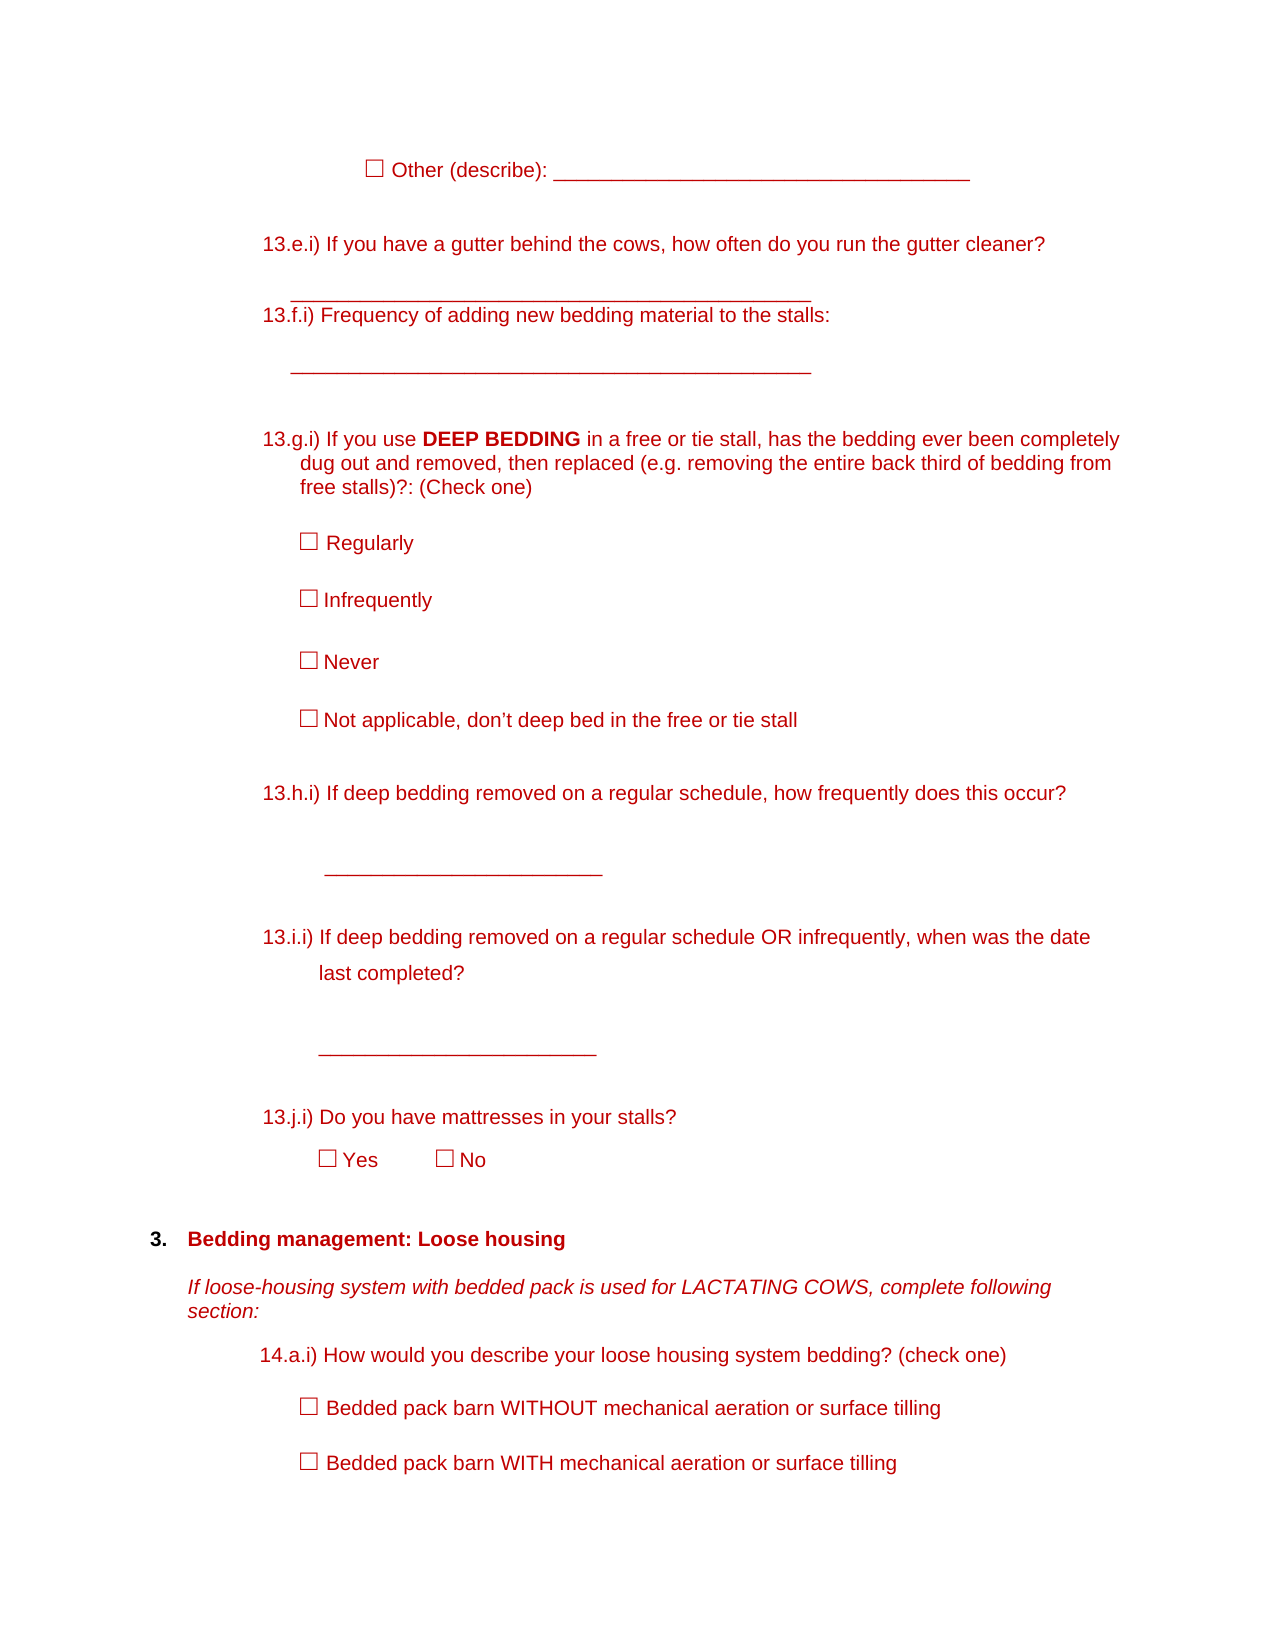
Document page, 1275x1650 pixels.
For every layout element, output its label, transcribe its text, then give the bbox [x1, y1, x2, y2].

list 13.e.i) If you have a gutter behind the cows, how often do you run the gutter cleaner? [262, 231, 1125, 255]
list □ Infrequently [300, 581, 1125, 642]
list □ Not applicable, don’t deep bed in the free or tie stall [300, 699, 1125, 733]
list 13.g.i) If you use DEEP BEDDING in a free or tie stall, has the bedding ever been completely dug out and removed, then replaced (e.g. removing the entire back third of bedding from free stalls)?: (Check one) [262, 427, 1125, 499]
list _____________________________________________ [291, 279, 1125, 303]
list □ Other (describe): ____________________________________ [300, 150, 1125, 183]
list 13.f.i) Frequency of adding new bedding material to the stalls: [262, 303, 1125, 327]
list _____________________________________________ [291, 351, 1125, 375]
text □ Bedded pack barn WITHOUT mechanical aeration or surface tilling [300, 1388, 1125, 1422]
list □ Regularly [300, 523, 1125, 557]
list 13.h.i) If deep bedding removed on a regular schedule, how frequently does this occur? [262, 781, 1125, 805]
list Bedding management: Loose housing [150, 1227, 1125, 1251]
list 13.i.i) If deep bedding removed on a regular schedule OR infrequently, when was the date last completed? [262, 925, 1125, 985]
list ________________________ [319, 1033, 1125, 1057]
list 13.j.i) Do you have mattresses in your stalls? [262, 1104, 1125, 1128]
list If loose-housing system with bedded pack is used for LACTATING COWS, complete following section: [187, 1274, 1125, 1322]
text 14.a.i) How would you describe your loose housing system bedding? (check one) [187, 1343, 1125, 1367]
text □ Bedded pack barn WITH mechanical aeration or surface tilling [300, 1442, 1125, 1476]
list □ Yes □ No [319, 1140, 1125, 1174]
list □ Never [300, 642, 1125, 676]
list ________________________ [319, 853, 1125, 877]
